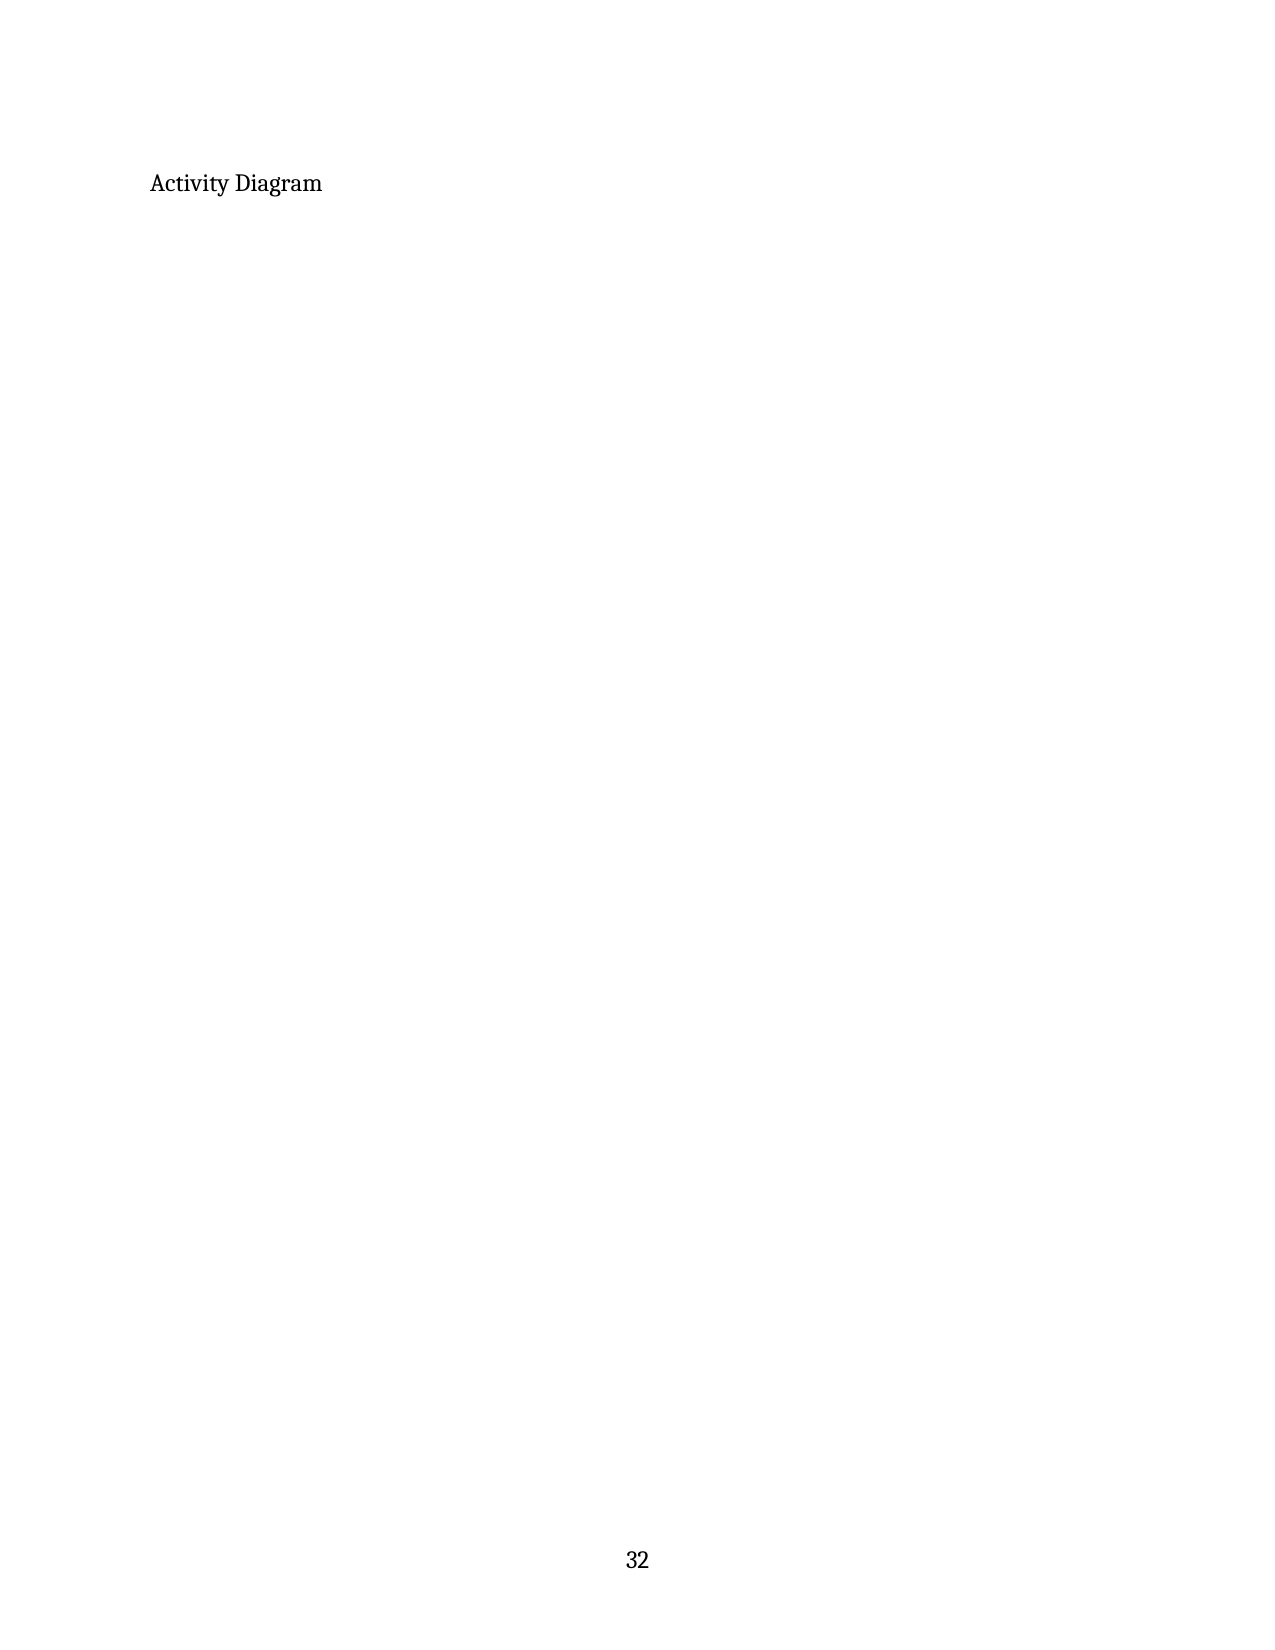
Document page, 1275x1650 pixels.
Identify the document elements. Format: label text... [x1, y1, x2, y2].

text Activity Diagram [150, 169, 1125, 197]
